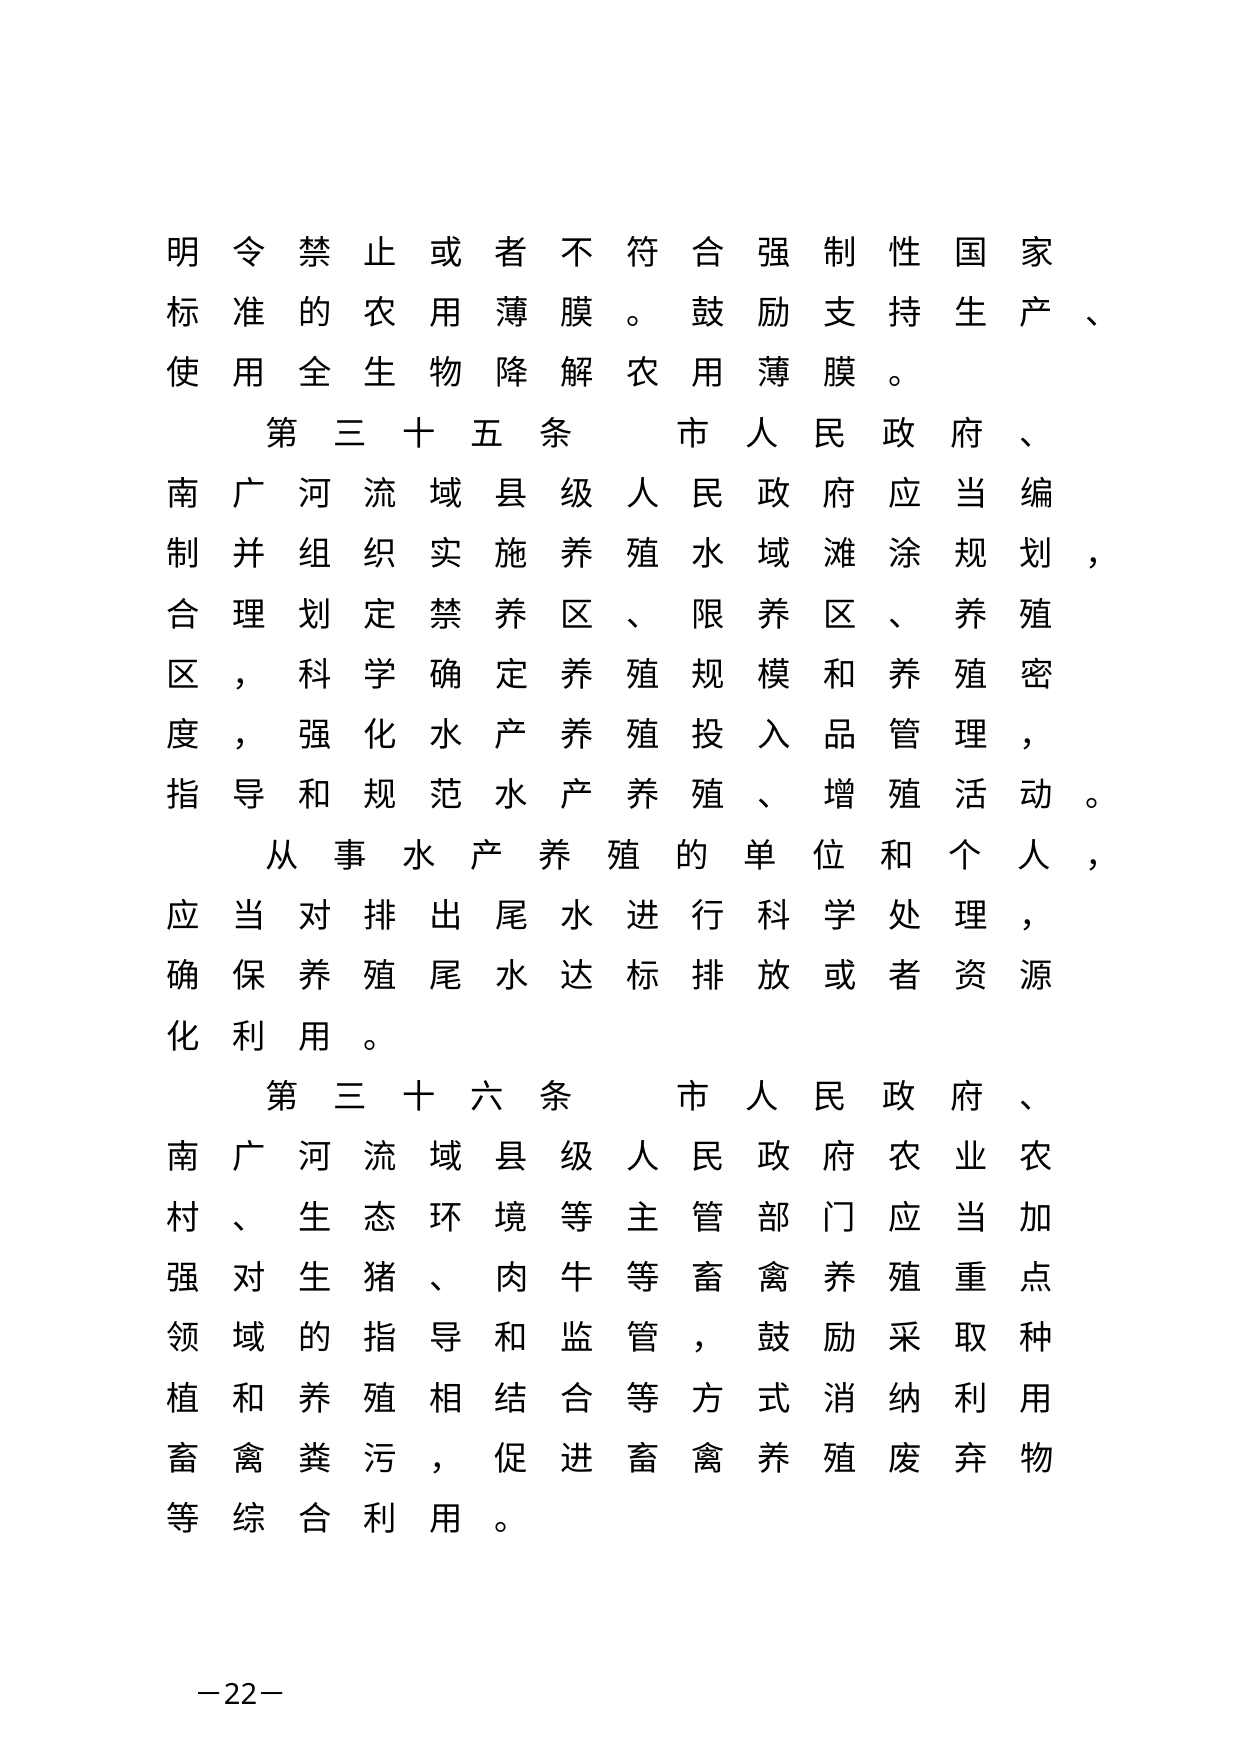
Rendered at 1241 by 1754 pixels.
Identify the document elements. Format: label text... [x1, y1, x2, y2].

text 第三十五条 市人民政府、南广河流域县级人民政府应当编制并组织实施养殖水域滩涂规划，合理划定禁养区、限养区、养殖区，科学确定养殖规模和养殖密度，强化水产养殖投入品管理，指导和规范水产养殖、增殖活动。 [167, 400, 1085, 822]
text 从事水产养殖的单位和个人，应当对排出尾水进行科学处理，确保养殖尾水达标排放或者资源化利用。 [167, 822, 1085, 1064]
text 第三十六条 市人民政府、南广河流域县级人民政府农业农村、生态环境等主管部门应当加强对生猪、肉牛等畜禽养殖重点领域的指导和监管，鼓励采取种植和养殖相结合等方式消纳利用畜禽粪污，促进畜禽养殖废弃物等综合利用。 [167, 1064, 1085, 1546]
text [167, 219, 1085, 400]
